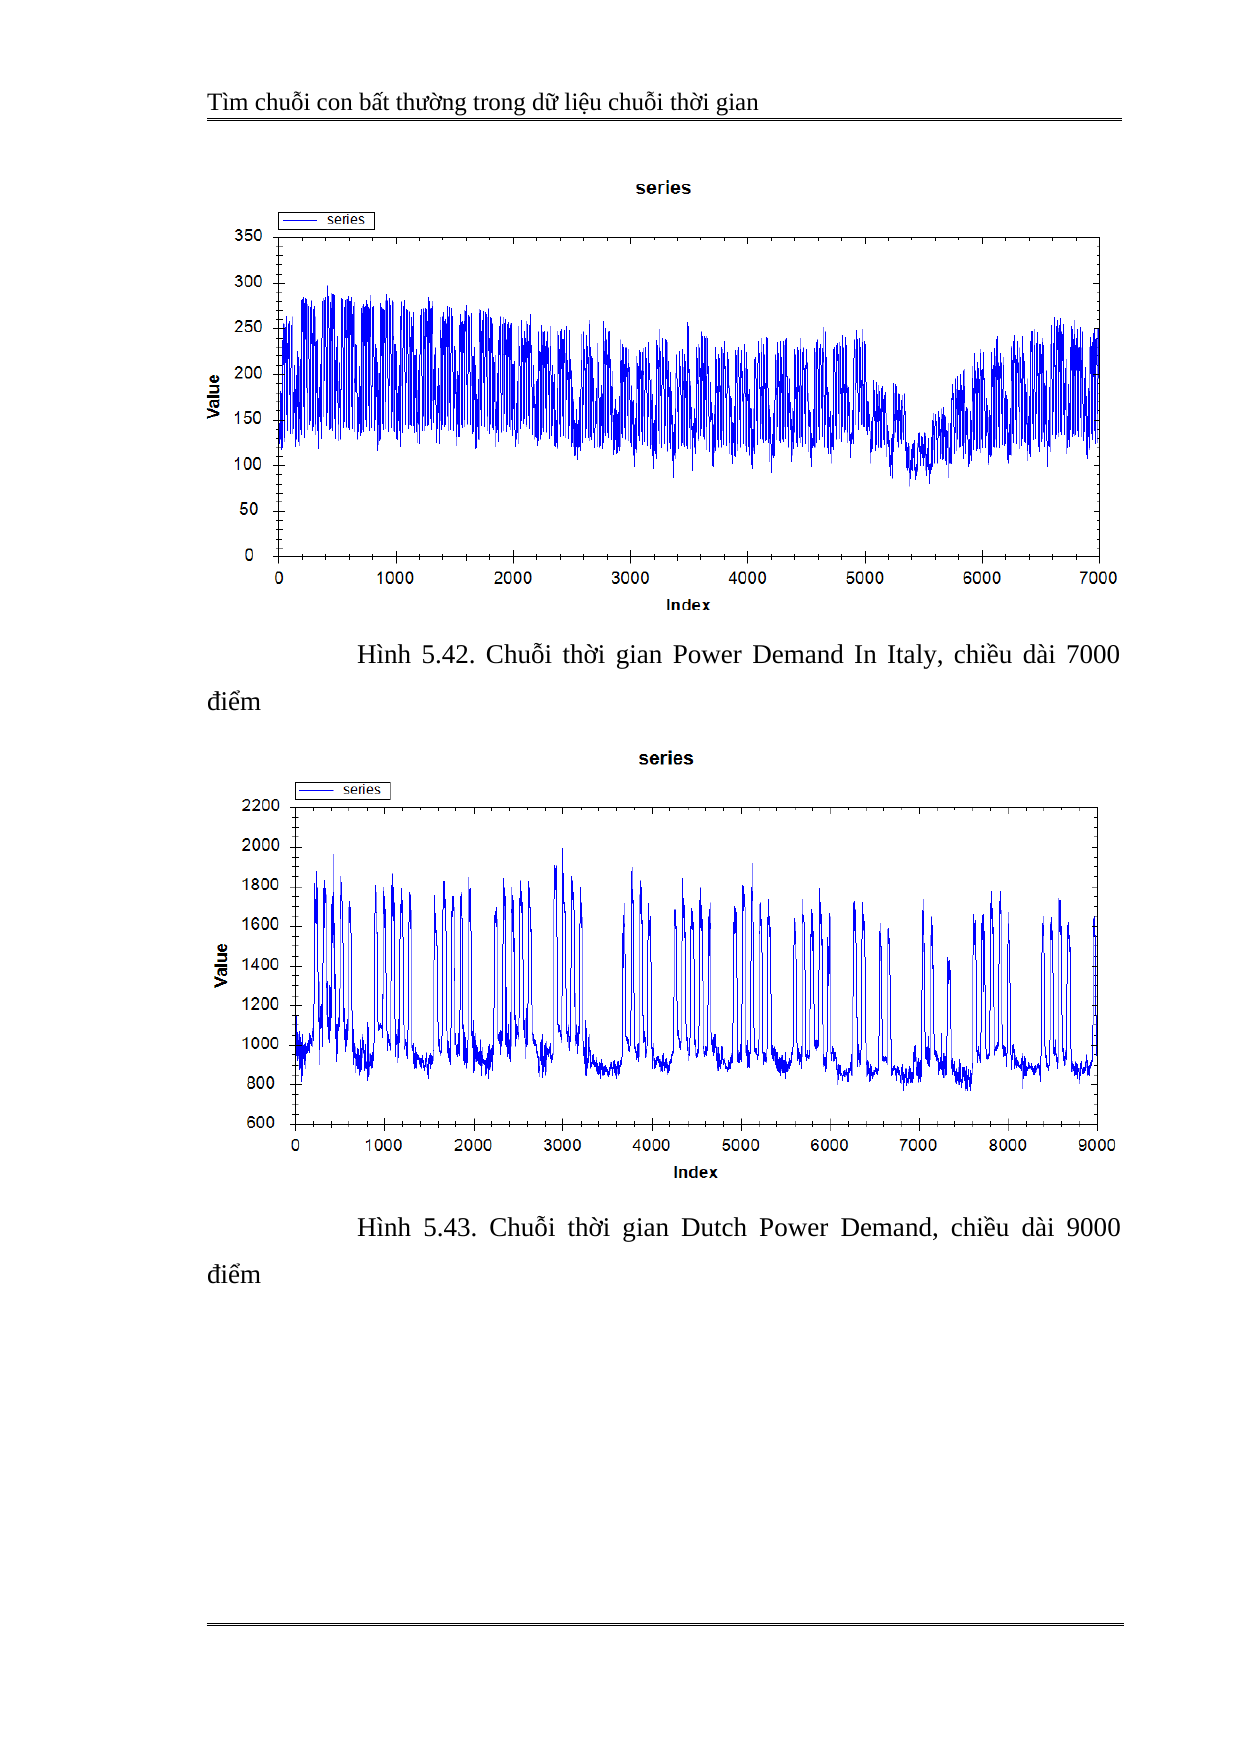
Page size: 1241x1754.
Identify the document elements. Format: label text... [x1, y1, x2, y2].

picture [206, 743, 1122, 1184]
picture [206, 177, 1121, 610]
